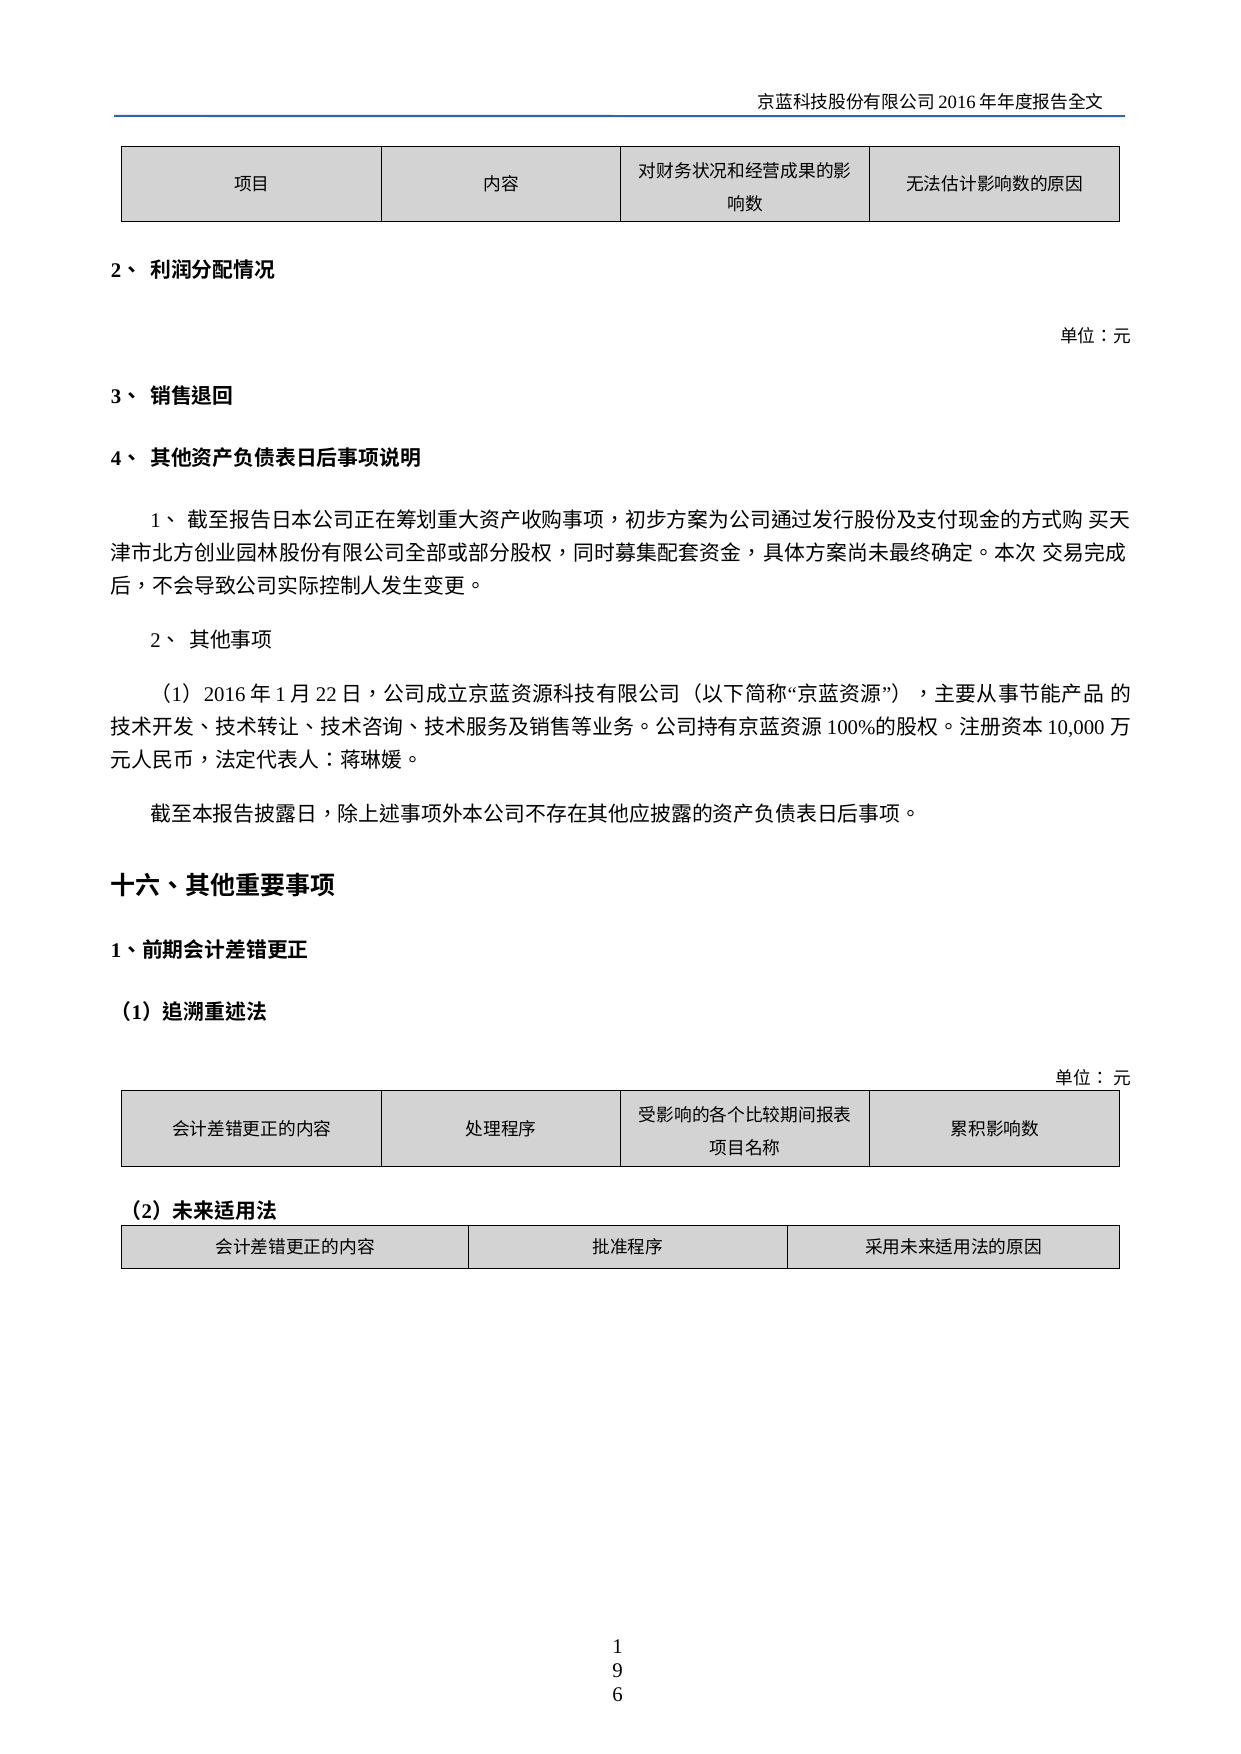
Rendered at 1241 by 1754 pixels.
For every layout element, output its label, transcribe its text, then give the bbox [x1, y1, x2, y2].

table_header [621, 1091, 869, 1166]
text 4、 其他资产负债表日后事项说明 [111, 439, 1131, 472]
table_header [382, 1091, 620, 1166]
text 3、 销售退回 [111, 377, 1131, 410]
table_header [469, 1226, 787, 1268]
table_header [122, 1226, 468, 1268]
text 2、 利润分配情况 [111, 251, 1131, 284]
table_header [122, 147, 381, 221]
text 单位：元 [111, 324, 1131, 348]
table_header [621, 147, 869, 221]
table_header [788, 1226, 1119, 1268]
text （1）2016年1月22日，公司成立京蓝资源科技有限公司（以下简称“京蓝资源”），主要从事节能产品 的技术开发、技术转让、技术咨询、技术服务及销售等业务。公司持有京蓝资源100%的股权。注册资本10,000 万元人民币，法定代表人：蒋琳媛。 [111, 674, 1131, 774]
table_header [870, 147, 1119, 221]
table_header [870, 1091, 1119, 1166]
text （2）未来适用法 [121, 1196, 1131, 1224]
text （1）追溯重述法 [111, 993, 1131, 1026]
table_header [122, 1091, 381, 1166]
text 十六、其他重要事项 [111, 868, 1131, 902]
text 单位： 元 [111, 1066, 1131, 1090]
text 2、 其他事项 [111, 621, 1131, 654]
text 截至本报告披露日，除上述事项外本公司不存在其他应披露的资产负债表日后事项。 [111, 795, 1131, 828]
text 1、 截至报告日本公司正在筹划重大资产收购事项，初步方案为公司通过发行股份及支付现金的方式购 买天津市北方创业园林股份有限公司全部或部分股权，同时募集配套资金，具体方案尚未最终确定。本次 交易完成后，不会导致公司实际控制人发生变更。 [111, 502, 1131, 600]
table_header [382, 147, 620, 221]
text 1、前期会计差错更正 [111, 931, 1131, 964]
